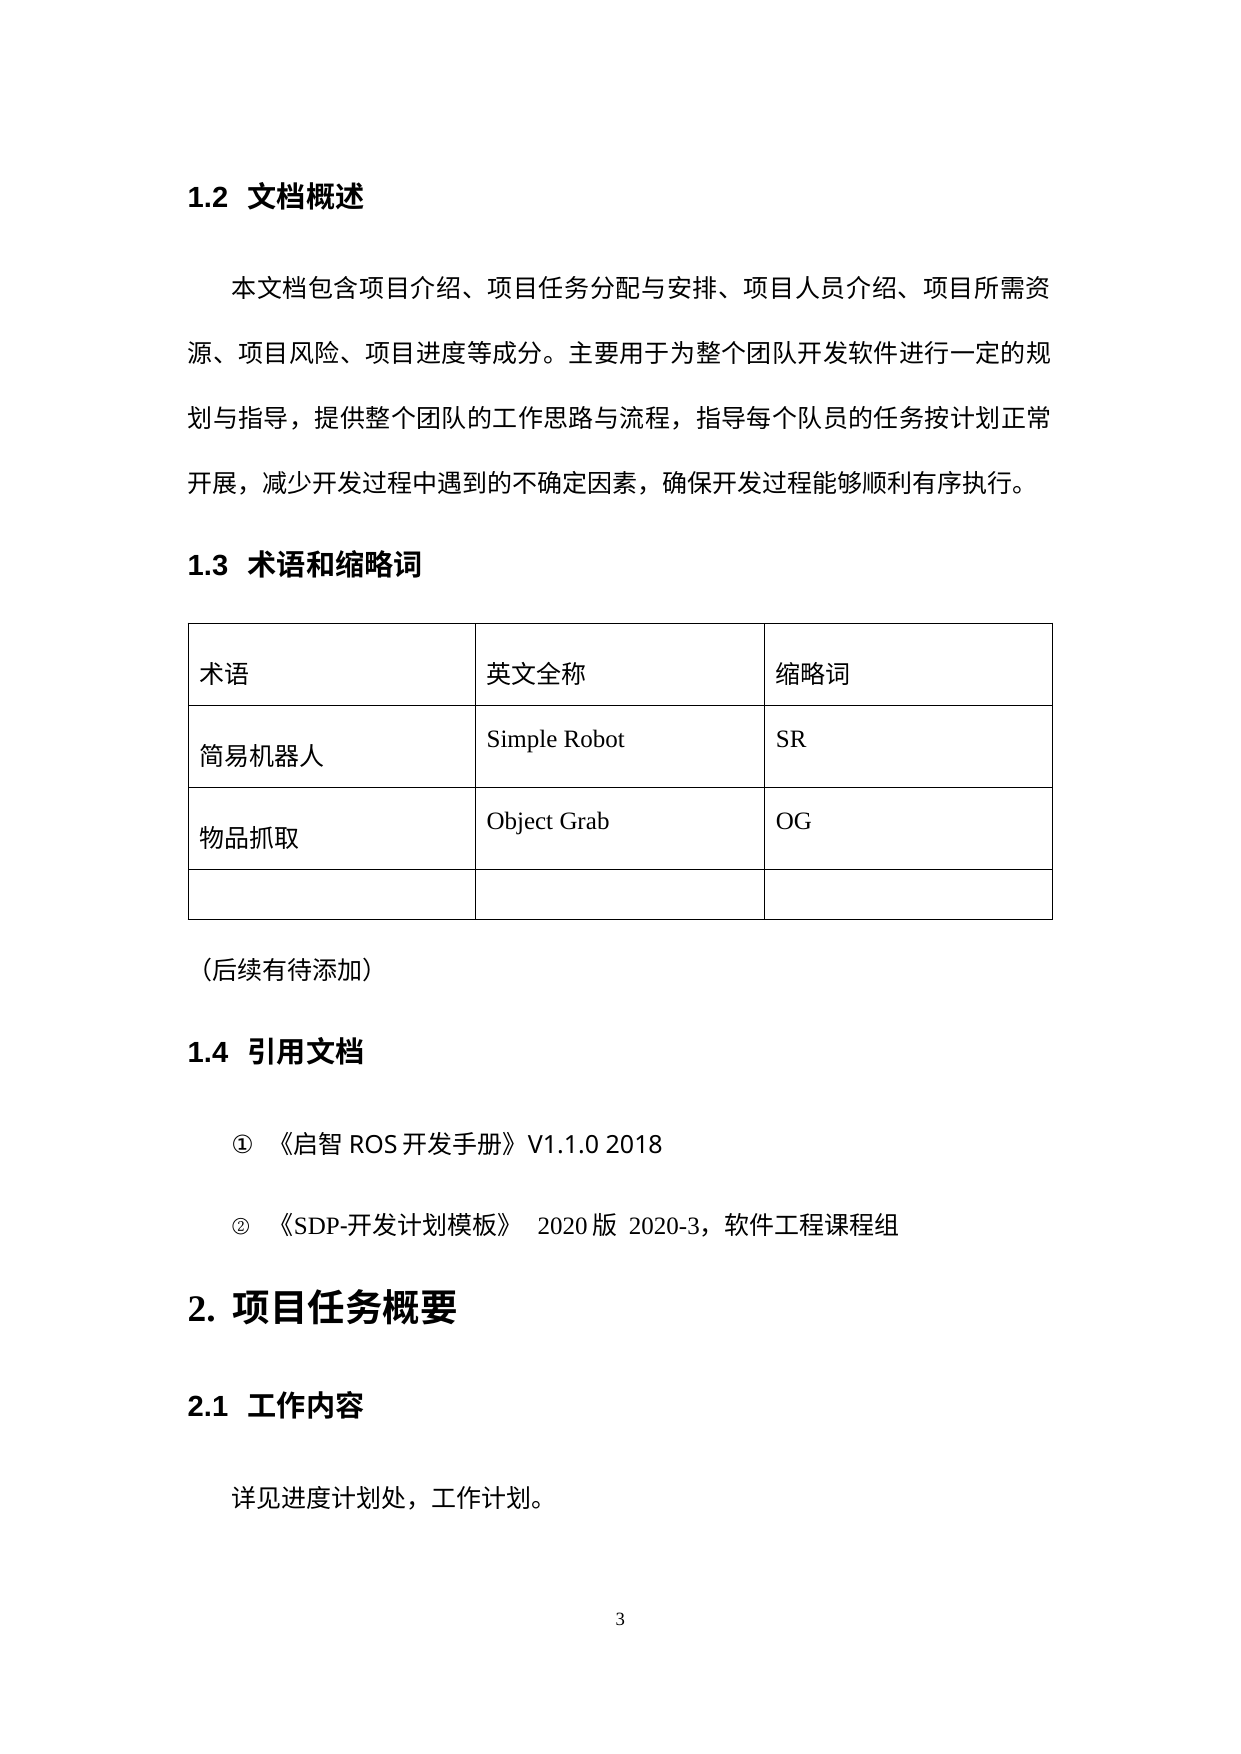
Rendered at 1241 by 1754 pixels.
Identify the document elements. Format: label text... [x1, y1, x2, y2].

table_cell 物品抓取 [189, 788, 475, 869]
list 《SDP-开发计划模板》 2020版 2020-3，软件工程课程组 [231, 1191, 1053, 1256]
table_cell [189, 870, 475, 919]
text 本文档包含项目介绍、项目任务分配与安排、项目人员介绍、项目所需资源、项目风险、项目进度等成分。主要用于为整个团队开发软件进行一定的规划与指导，提供整个团队的工作思路与流程，指导每个队员的任务按计划正常开展，减少开发过程中遇到的不确定因素，确保开发过程能够顺利有序执行。 [187, 254, 1053, 514]
subtitle 项目任务概要 [187, 1272, 1053, 1337]
subtitle 术语和缩略词 [187, 530, 1053, 595]
subtitle 引用文档 [187, 1018, 1053, 1083]
subtitle 工作内容 [187, 1372, 1053, 1437]
table_cell OG [765, 788, 1052, 869]
table_header 英文全称 [476, 624, 764, 705]
table_header 缩略词 [765, 624, 1052, 705]
text （后续有待添加） [187, 936, 1053, 1001]
table_cell Object Grab [476, 788, 764, 869]
list 《启智ROS开发手册》V1.1.0 2018 [231, 1110, 1053, 1175]
table_cell SR [765, 706, 1052, 787]
table_cell 简易机器人 [189, 706, 475, 787]
table_header 术语 [189, 624, 475, 705]
text 详见进度计划处，工作计划。 [187, 1464, 1053, 1529]
table_cell Simple Robot [476, 706, 764, 787]
table_cell [765, 870, 1052, 919]
subtitle 文档概述 [187, 162, 1053, 227]
table_cell [476, 870, 764, 919]
